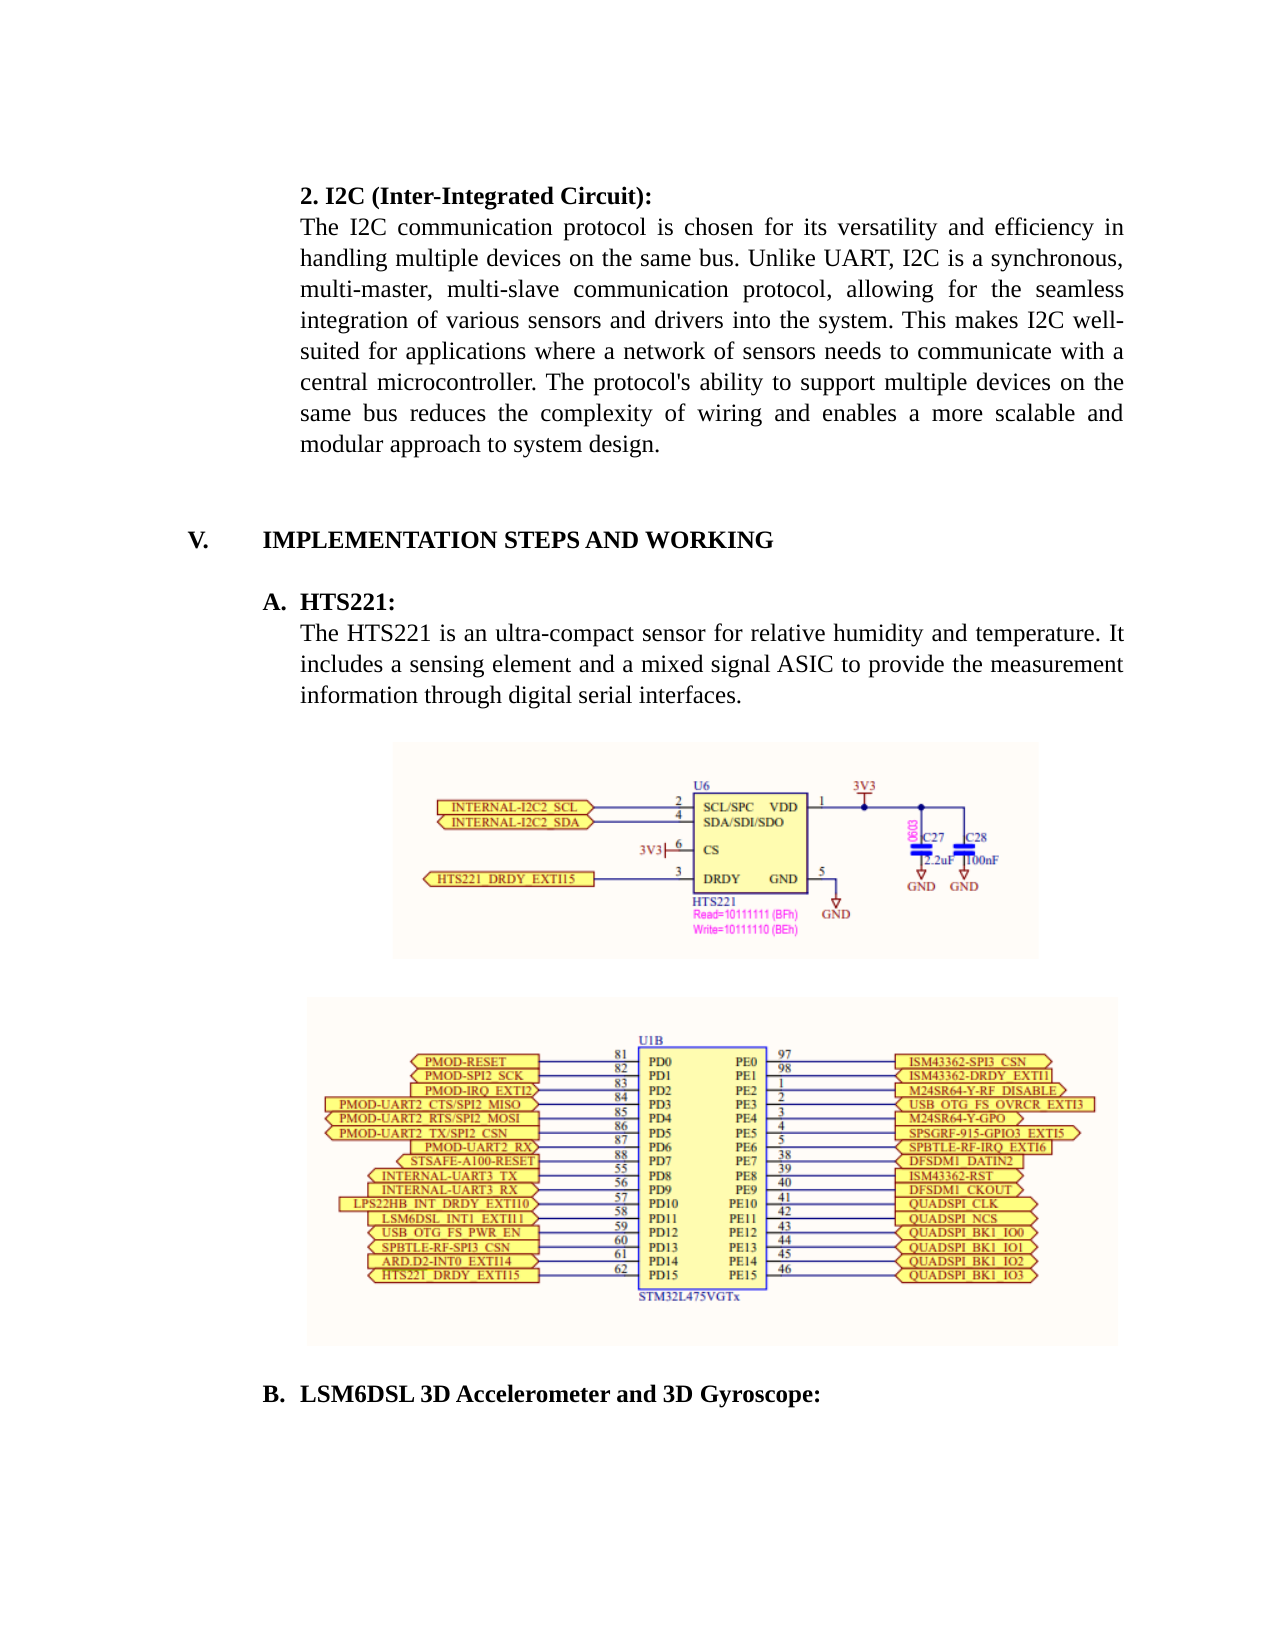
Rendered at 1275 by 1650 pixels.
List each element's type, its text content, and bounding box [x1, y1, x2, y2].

picture [392, 742, 1039, 959]
list 2. I2C (Inter-Integrated Circuit): [300, 181, 1125, 210]
list The HTS221 is an ultra-compact sensor for relative humidity and temperature. It includes a sensing element and a mixed signal ASIC to provide the measurement information through digital serial interfaces. [300, 618, 1125, 709]
list IMPLEMENTATION STEPS AND WORKING [187, 525, 1125, 553]
list LSM6DSL 3D Accelerometer and 3D Gyroscope: [262, 1379, 1125, 1408]
list HTS221: [262, 587, 1125, 616]
picture [306, 997, 1119, 1346]
list The I2C communication protocol is chosen for its versatility and efficiency in handling multiple devices on the same bus. Unlike UART, I2C is a synchronous, multi-master, multi-slave communication protocol, allowing for the seamless integration of various sensors and drivers into the system. This makes I2C well-suited for applications where a network of sensors needs to communicate with a central microcontroller. The protocol's ability to support multiple devices on the same bus reduces the complexity of wiring and enables a more scalable and modular approach to system design. [300, 212, 1125, 458]
